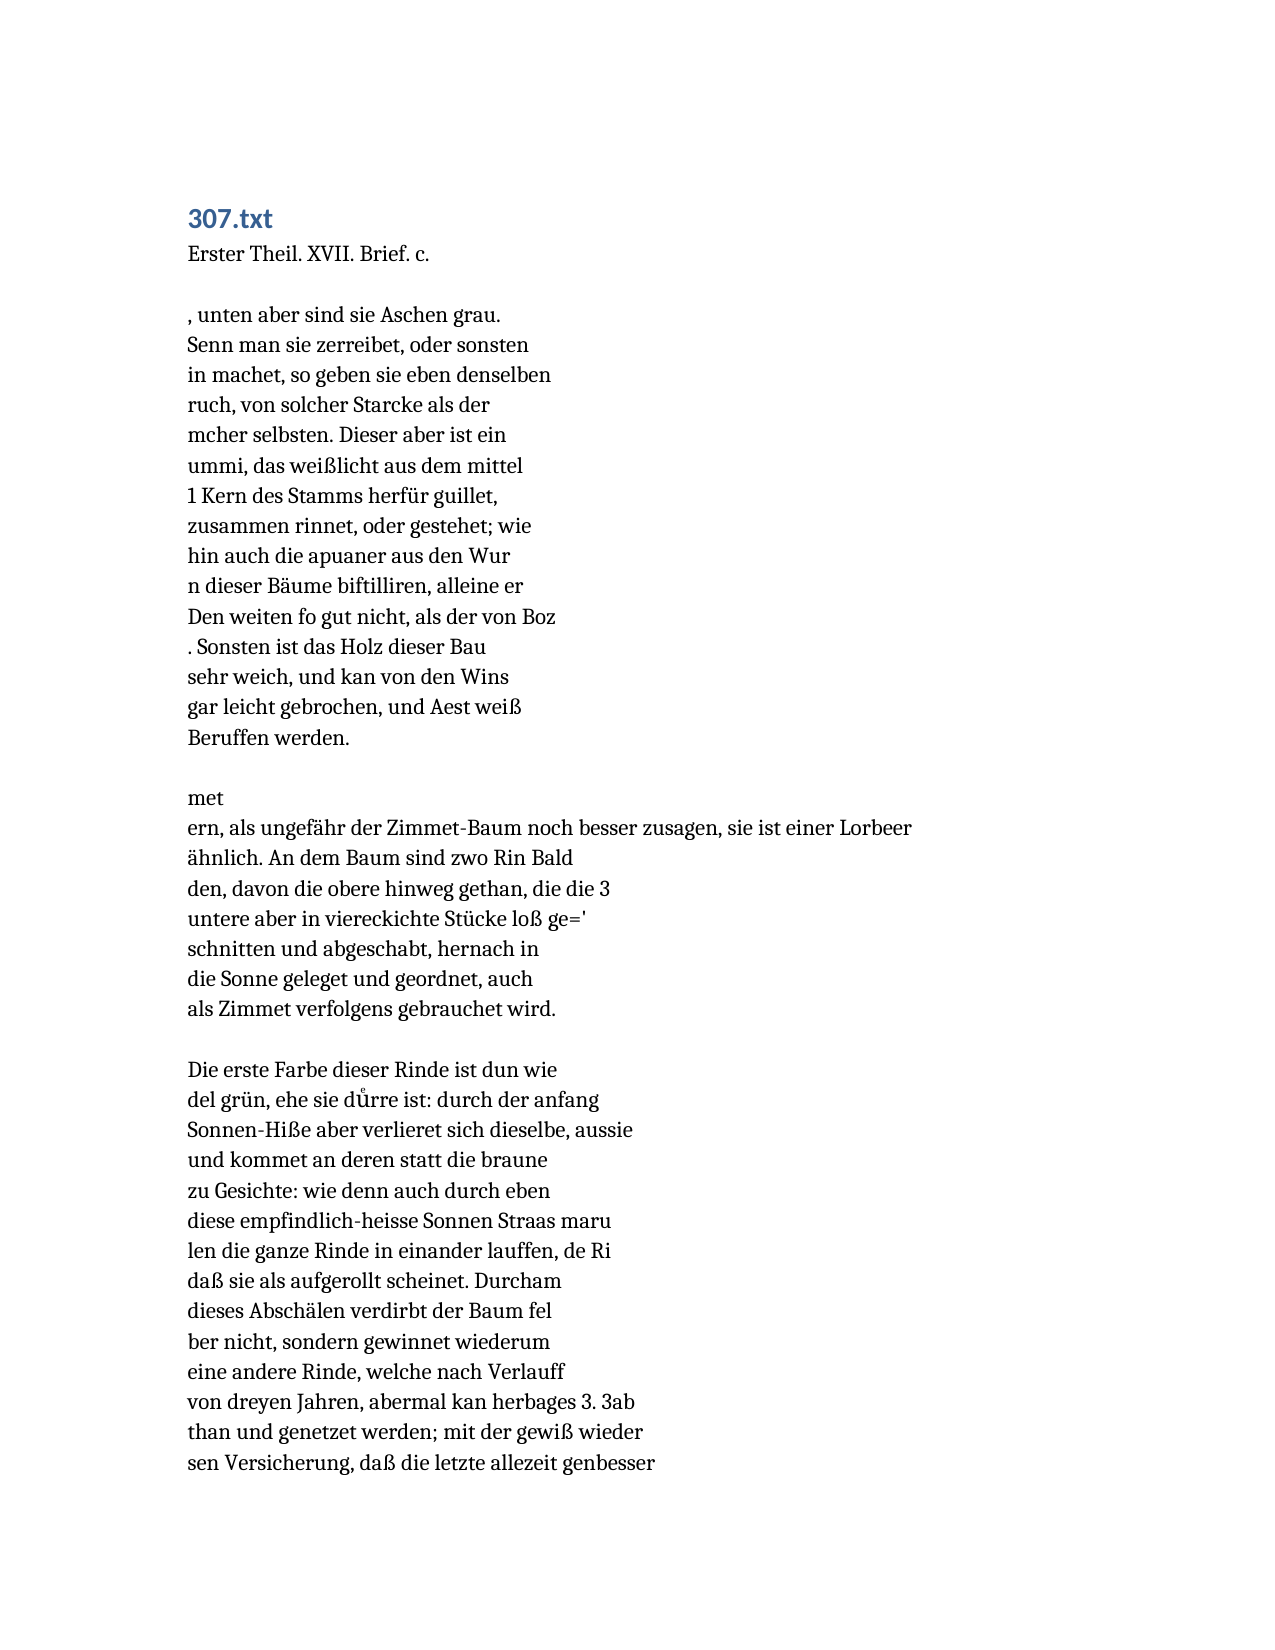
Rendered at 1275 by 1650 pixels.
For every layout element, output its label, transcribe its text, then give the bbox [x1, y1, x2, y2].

subtitle 307.txt [187, 200, 1087, 236]
